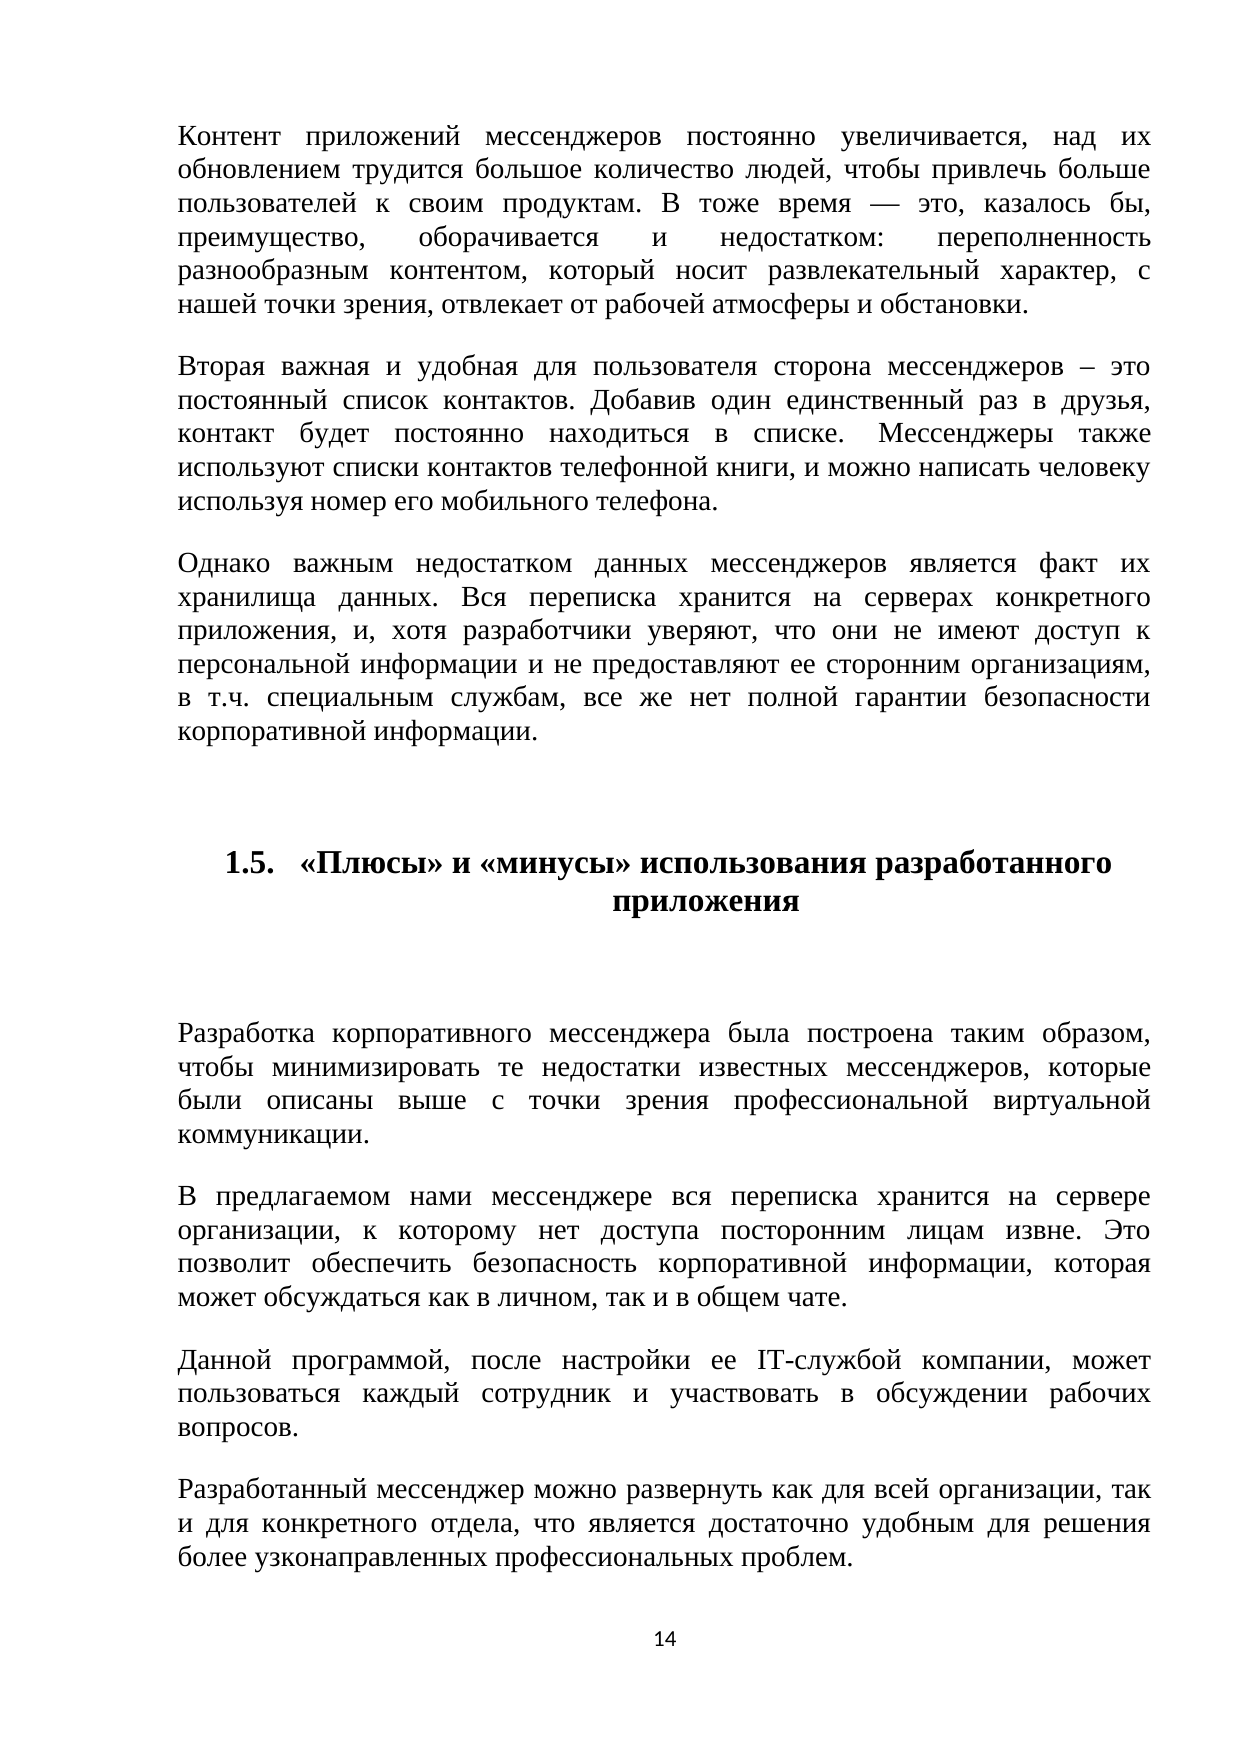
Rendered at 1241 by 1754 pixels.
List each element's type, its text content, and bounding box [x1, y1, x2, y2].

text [177, 118, 1152, 319]
text Разработанный мессенджер можно развернуть как для всей организации, так и для конкретного отдела, что является достаточно удобным для решения более узконаправленных профессиональных проблем. [177, 1472, 1152, 1572]
text Вторая важная и удобная для пользователя сторона мессенджеров – это постоянный список контактов. Добавив один единственный раз в друзья, контакт будет постоянно находиться в списке. Мессенджеры также используют списки контактов телефонной книги, и можно написать человеку используя номер его мобильного телефона. [177, 348, 1152, 516]
subtitle «Плюсы» и «минусы» использования разработанного приложения [185, 842, 1152, 918]
text Данной программой, после настройки ее IT-службой компании, может пользоваться каждый сотрудник и участвовать в обсуждении рабочих вопросов. [177, 1342, 1152, 1442]
text Однако важным недостатком данных мессенджеров является факт их хранилища данных. Вся переписка хранится на серверах конкретного приложения, и, хотя разработчики уверяют, что они не имеют доступ к персональной информации и не предоставляют ее сторонним организациям, в т.ч. специальным службам, все же нет полной гарантии безопасности корпоративной информации. [177, 545, 1152, 747]
text В предлагаемом нами мессенджере вся переписка хранится на сервере организации, к которому нет доступа посторонним лицам извне. Это позволит обеспечить безопасность корпоративной информации, которая может обсуждаться как в личном, так и в общем чате. [177, 1178, 1152, 1313]
text Разработка корпоративного мессенджера была построена таким образом, чтобы минимизировать те недостатки известных мессенджеров, которые были описаны выше с точки зрения профессиональной виртуальной коммуникации. [177, 1015, 1152, 1149]
